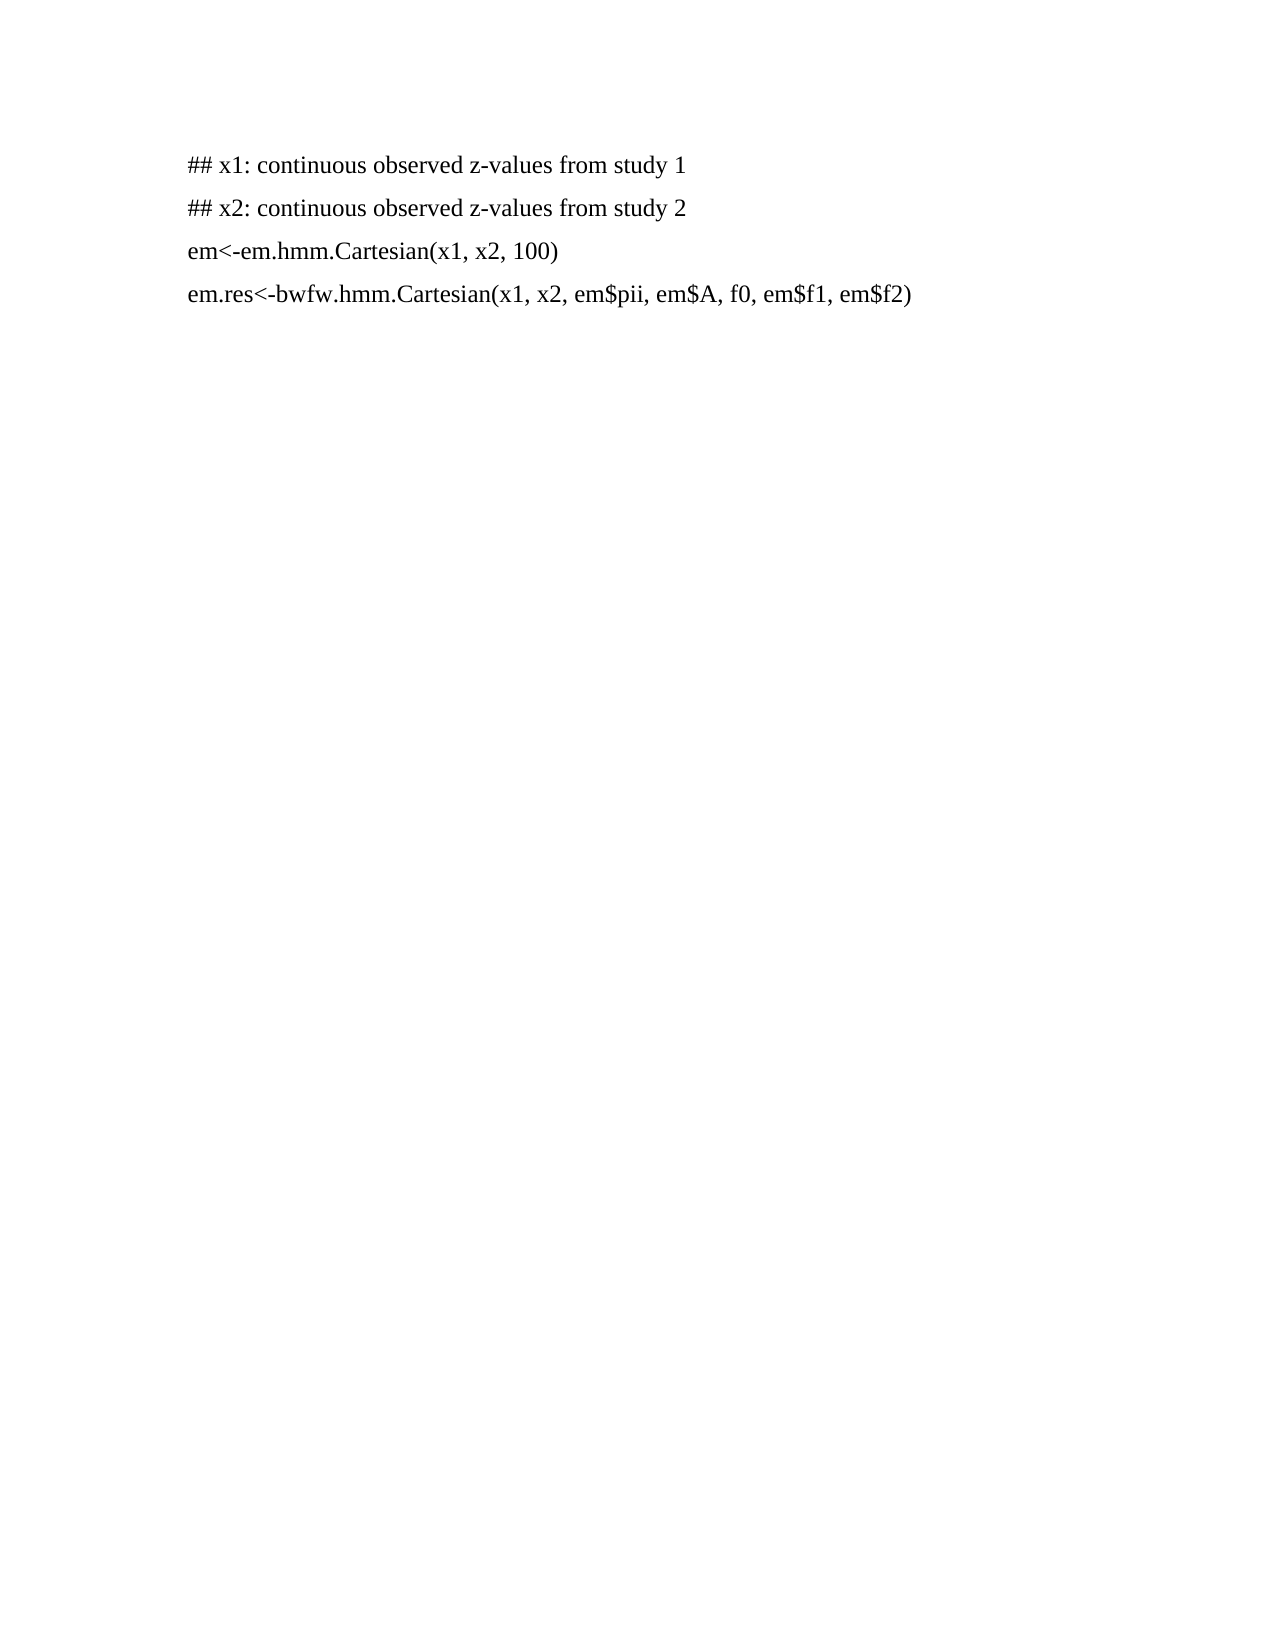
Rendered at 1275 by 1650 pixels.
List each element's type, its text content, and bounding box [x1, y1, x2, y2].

text ## x2: continuous observed z-values from study 2 [187, 193, 1087, 222]
text ## x1: continuous observed z-values from study 1 [187, 150, 1087, 179]
text em.res<-bwfw.hmm.Cartesian(x1, x2, em$pii, em$A, f0, em$f1, em$f2) [187, 279, 1087, 308]
text em<-em.hmm.Cartesian(x1, x2, 100) [187, 236, 1087, 265]
